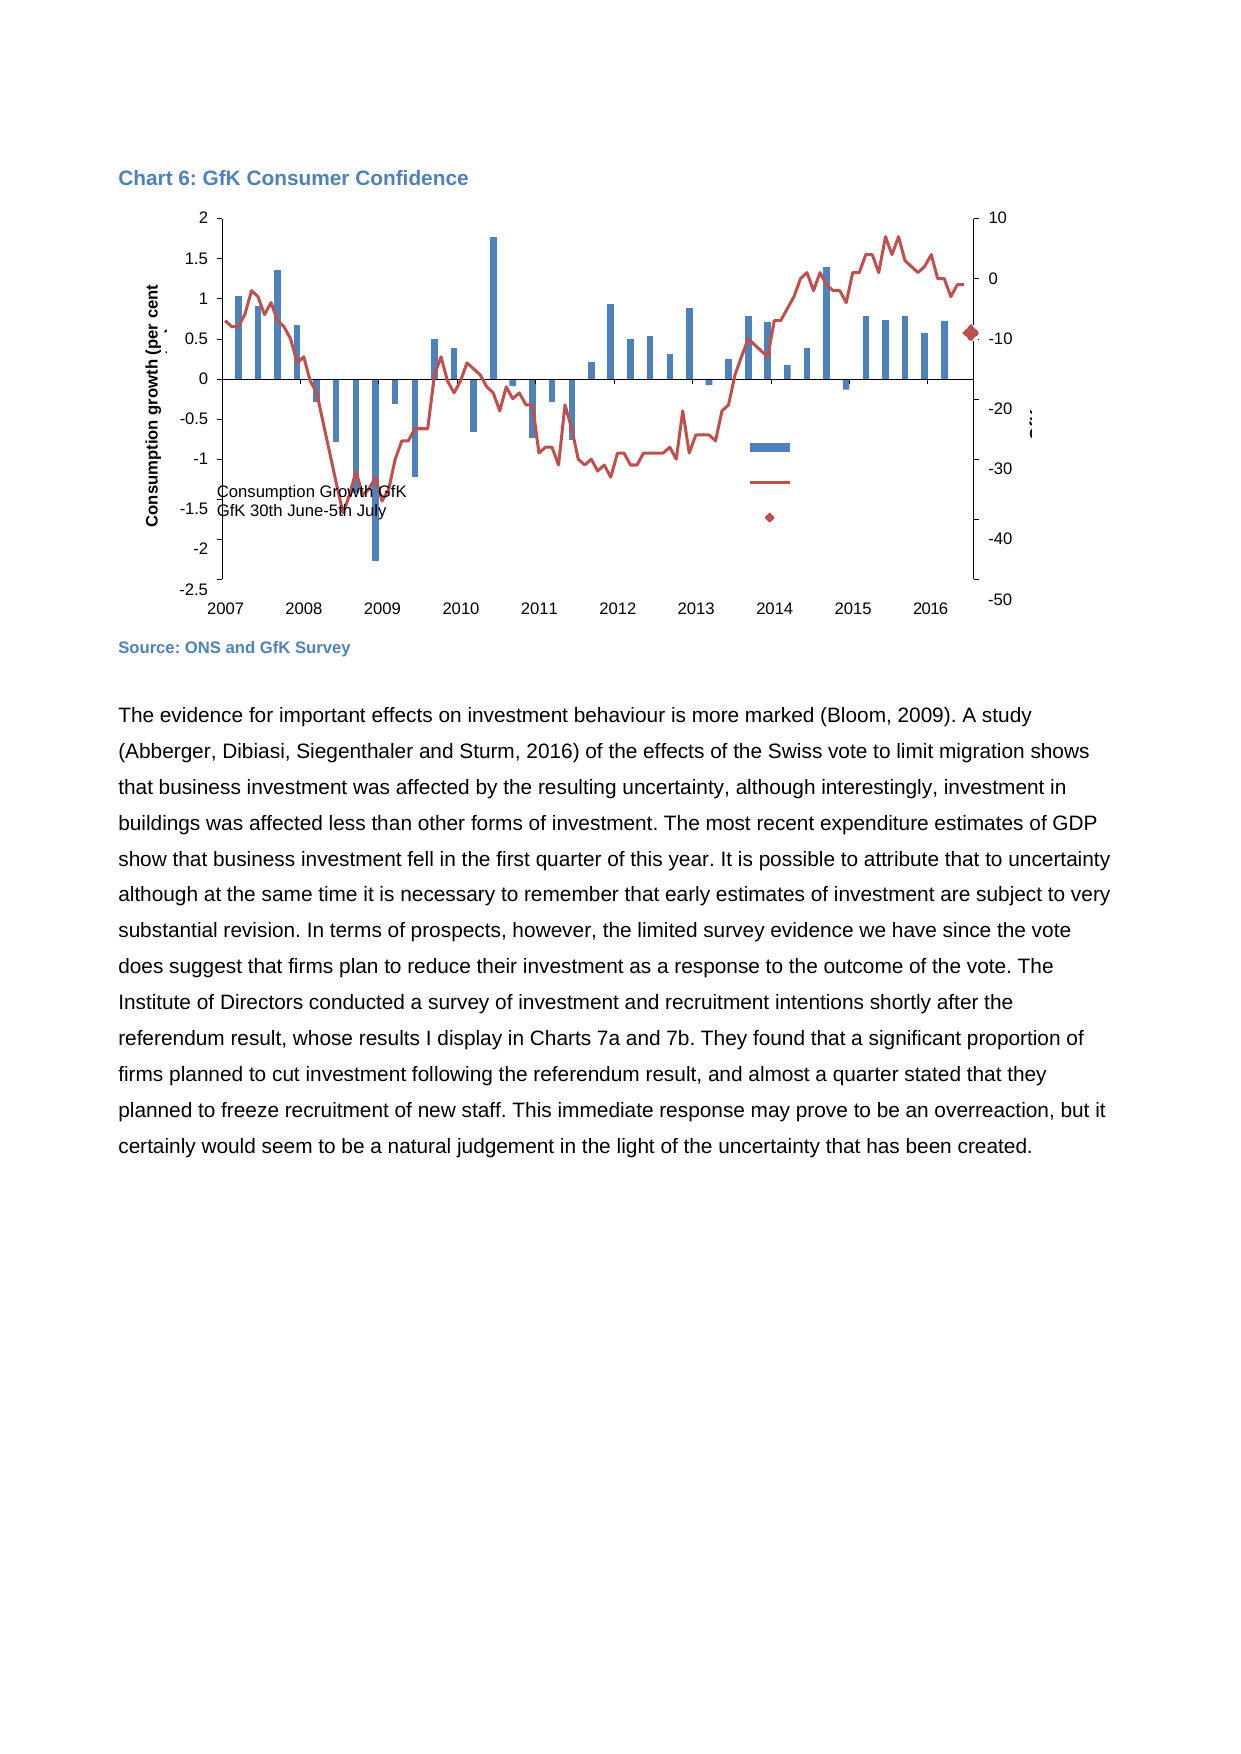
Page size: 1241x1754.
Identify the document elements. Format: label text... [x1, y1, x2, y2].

text 1.5 [184, 248, 1240, 268]
text Source: ONS and GfK Survey [118, 638, 1240, 657]
text -1.5 [94, 499, 208, 518]
text -30 [988, 459, 1240, 478]
subtitle Chart 6: GfK Consumer Confidence [118, 166, 1240, 190]
text -2 [94, 539, 208, 558]
text -20 [988, 399, 1240, 418]
text -40 [988, 529, 1240, 548]
text 2007 2008 2009 2010 2011 2012 2013 2014 2015 2016 [207, 599, 949, 618]
text -0.5 [94, 409, 208, 428]
text 0.5 -10 [184, 329, 1240, 348]
text 1 [198, 289, 1240, 308]
text -2.5 [179, 579, 949, 598]
text 2 10 [198, 208, 1240, 227]
text 0 [94, 369, 208, 388]
text -1 [94, 449, 208, 468]
text -50 [988, 589, 1240, 608]
picture [962, 324, 979, 329]
text 0 [988, 268, 1240, 288]
text The evidence for important effects on investment behaviour is more marked (Bloom, 2009). A study (Abberger, Dibiasi, Siegenthaler and Sturm, 2016) of the effects of the Swiss vote to limit migration shows that business investment was affected by the resulting uncertainty, although interestingly, investment in buildings was affected less than other forms of investment. The most recent expenditure estimates of GDP show that business investment fell in the first quarter of this year. It is possible to attribute that to uncertainty although at the same time it is necessary to remember that early estimates of investment are subject to very substantial revision. In terms of prospects, however, the limited survey evidence we have since the vote does suggest that firms plan to reduce their investment as a response to the outcome of the vote. The Institute of Directors conducted a survey of investment and recruitment intentions shortly after the referendum result, whose results I display in Charts 7a and 7b. They found that a significant proportion of firms planned to cut investment following the referendum result, and almost a quarter stated that they planned to freeze recruitment of new staff. This immediate response may prove to be an overreaction, but it certainly would seem to be a natural judgement in the light of the uncertainty that has been created. [118, 703, 1113, 1158]
